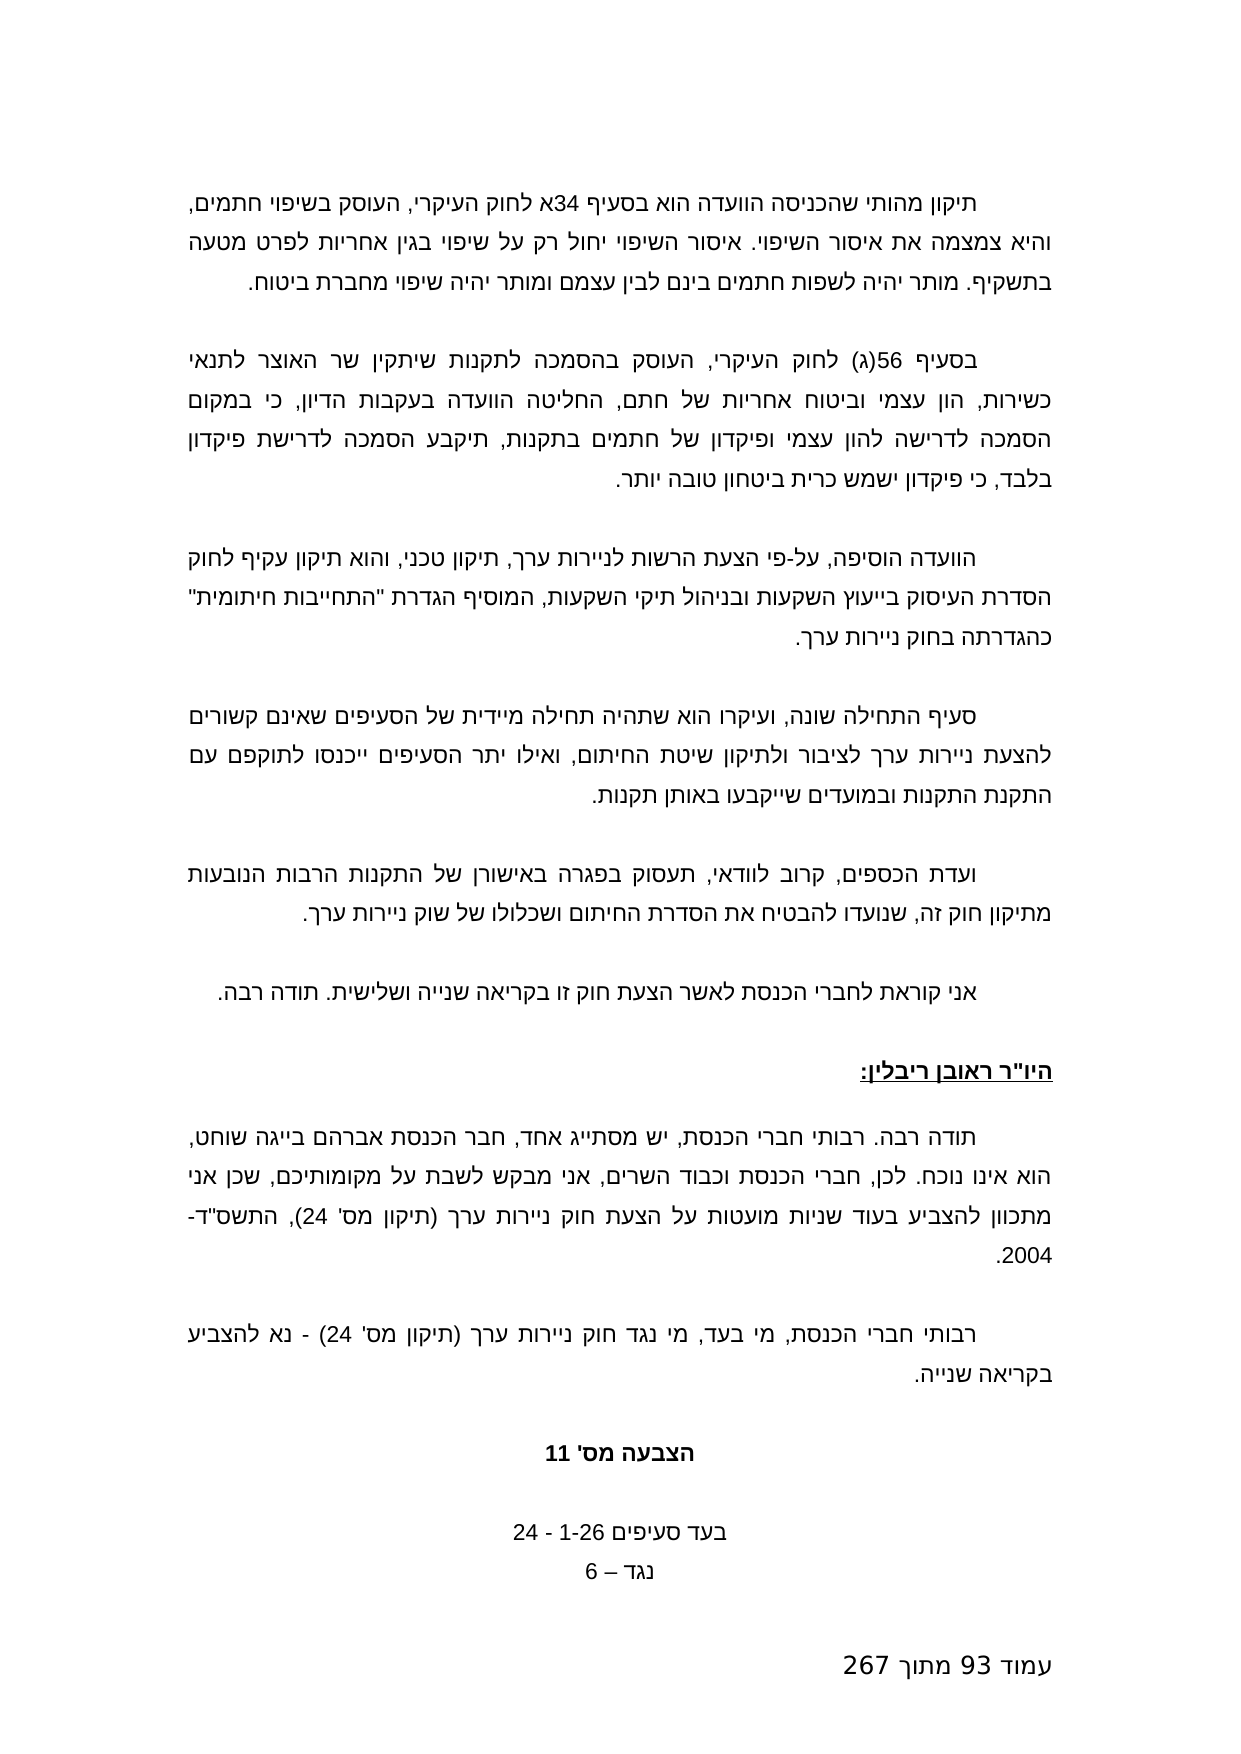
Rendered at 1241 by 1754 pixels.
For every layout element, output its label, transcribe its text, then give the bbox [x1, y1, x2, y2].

text רבותי חברי הכנסת, מי בעד, מי נגד חוק ניירות ערך (תיקון מס' 24) - נא להצביע בקריאה שנייה. [187, 1321, 1053, 1387]
text תודה רבה. רבותי חברי הכנסת, יש מסתייג אחד, חבר הכנסת אברהם בייגה שוחט, הוא אינו נוכח. לכן, חברי הכנסת וכבוד השרים, אני מבקש לשבת על מקומותיכם, שכן אני מתכוון להצביע בעוד שניות מועטות על הצעת חוק ניירות ערך (תיקון מס' 24), התשס"ד-2004. [187, 1124, 1053, 1269]
text הצבעה מס' 11 [187, 1440, 1053, 1466]
text בסעיף 56(ג) לחוק העיקרי, העוסק בהסמכה לתקנות שיתקין שר האוצר לתנאי כשירות, הון עצמי וביטוח אחריות של חתם, החליטה הוועדה בעקבות הדיון, כי במקום הסמכה לדרישה להון עצמי ופיקדון של חתמים בתקנות, תיקבע הסמכה לדרישת פיקדון בלבד, כי פיקדון ישמש כרית ביטחון טובה יותר. [187, 347, 1053, 492]
text בעד סעיפים 1-26 - 24 [187, 1519, 1053, 1545]
text היו"ר ראובן ריבלין: [187, 1058, 1053, 1084]
text תיקון מהותי שהכניסה הוועדה הוא בסעיף 34א לחוק העיקרי, העוסק בשיפוי חתמים, והיא צמצמה את איסור השיפוי. איסור השיפוי יחול רק על שיפוי בגין אחריות לפרט מטעה בתשקיף. מותר יהיה לשפות חתמים בינם לבין עצמם ומותר יהיה שיפוי מחברת ביטוח. [187, 189, 1053, 295]
text נגד – 6 [187, 1558, 1053, 1584]
text אני קוראת לחברי הכנסת לאשר הצעת חוק זו בקריאה שנייה ושלישית. תודה רבה. [187, 979, 1053, 1005]
text ועדת הכספים, קרוב לוודאי, תעסוק בפגרה באישורן של התקנות הרבות הנובעות מתיקון חוק זה, שנועדו להבטיח את הסדרת החיתום ושכלולו של שוק ניירות ערך. [187, 861, 1053, 926]
text הוועדה הוסיפה, על-פי הצעת הרשות לניירות ערך, תיקון טכני, והוא תיקון עקיף לחוק הסדרת העיסוק בייעוץ השקעות ובניהול תיקי השקעות, המוסיף הגדרת "התחייבות חיתומית" כהגדרתה בחוק ניירות ערך. [187, 545, 1053, 650]
text סעיף התחילה שונה, ועיקרו הוא שתהיה תחילה מיידית של הסעיפים שאינם קשורים להצעת ניירות ערך לציבור ולתיקון שיטת החיתום, ואילו יתר הסעיפים ייכנסו לתוקפם עם התקנת התקנות ובמועדים שייקבעו באותן תקנות. [187, 703, 1053, 808]
